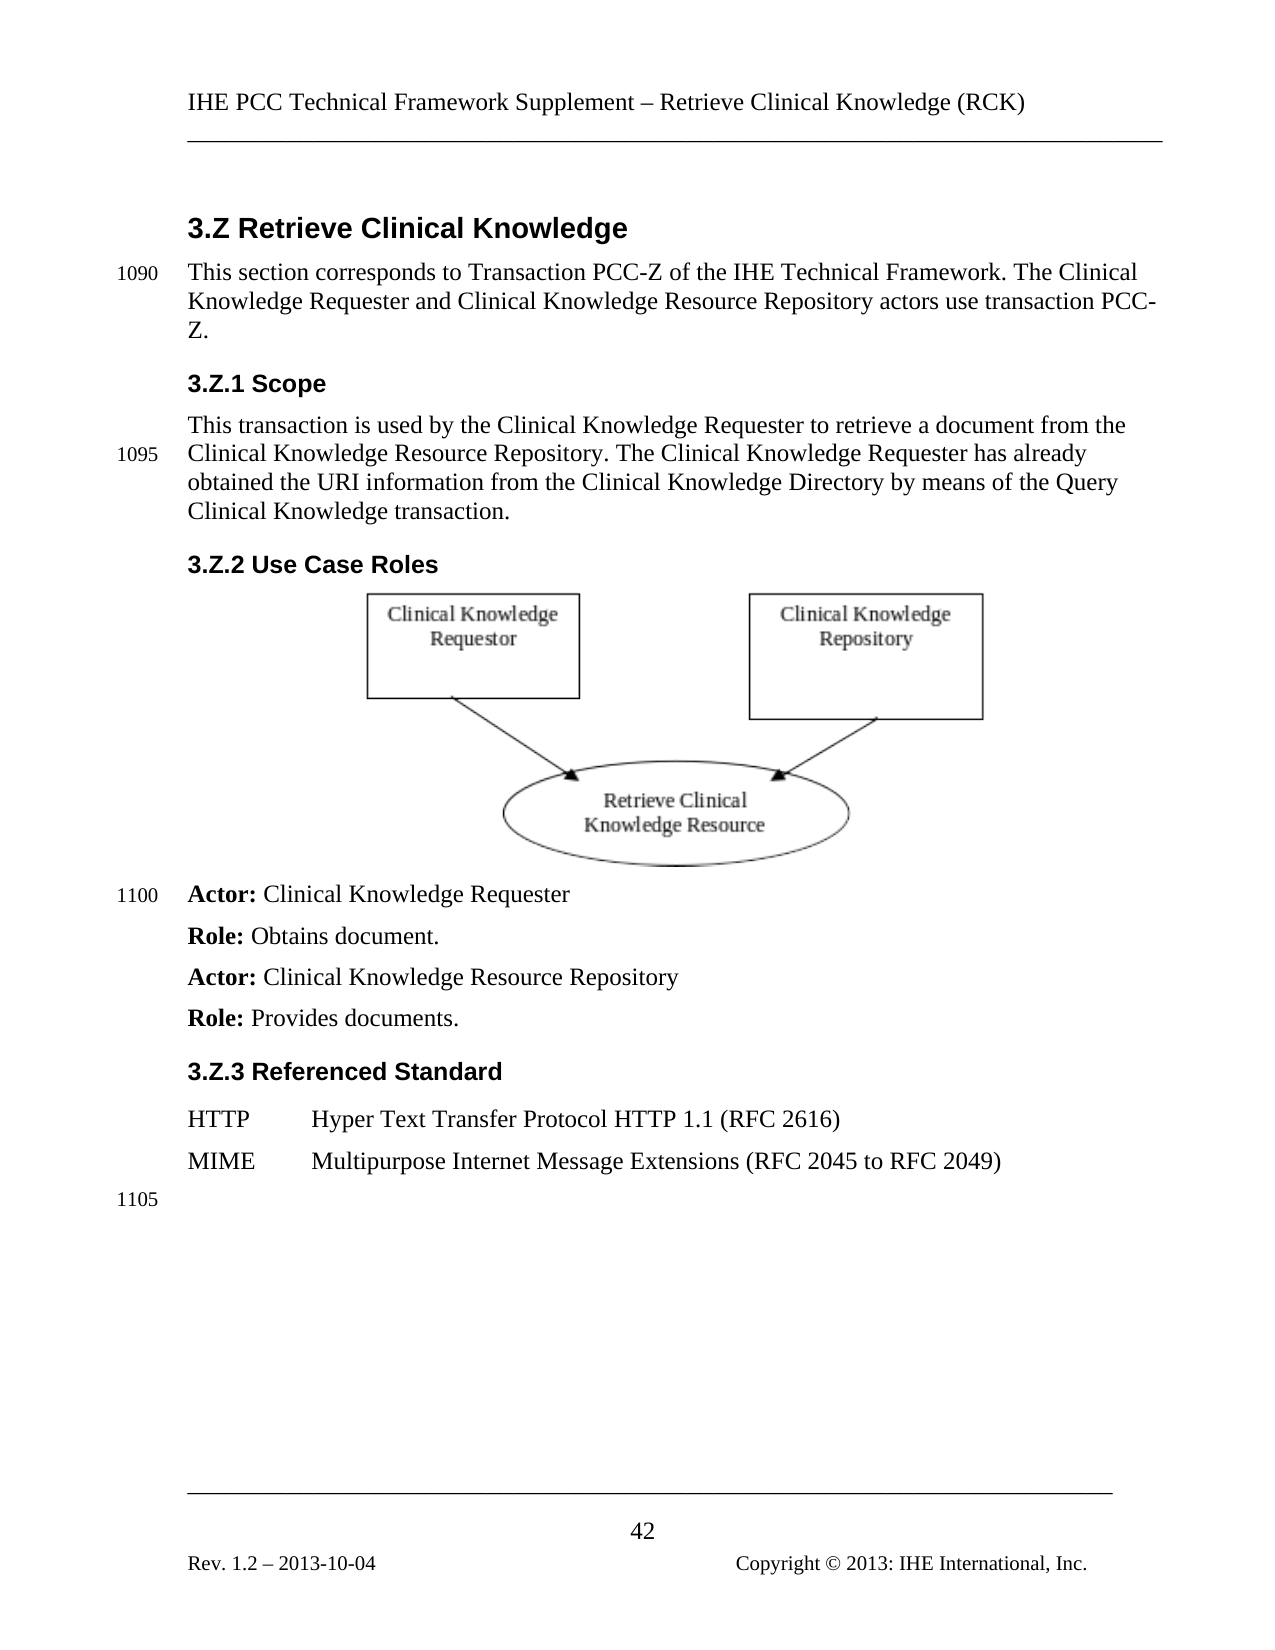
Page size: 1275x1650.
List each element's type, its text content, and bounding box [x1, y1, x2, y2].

text Role: Provides documents. [187, 1003, 1162, 1032]
subtitle 3.Z.1 Scope [187, 368, 1162, 397]
table_header Hyper Text Transfer Protocol HTTP 1.1 (RFC 2616) [300, 1092, 1114, 1133]
text Actor: Clinical Knowledge Resource Repository [187, 962, 1162, 991]
subtitle 3.Z Retrieve Clinical Knowledge [187, 211, 1162, 245]
text Role: Obtains document. [187, 921, 1162, 949]
text Actor: Clinical Knowledge Requester [187, 879, 1162, 908]
text This transaction is used by the Clinical Knowledge Requester to retrieve a document from the Clinical Knowledge Resource Repository. The Clinical Knowledge Requester has already obtained the URI information from the Clinical Knowledge Directory by means of the Query Clinical Knowledge transaction. [187, 410, 1162, 525]
subtitle 3.Z.2 Use Case Roles [187, 550, 1162, 578]
text This section corresponds to Transaction PCC-Z of the IHE Technical Framework. The Clinical Knowledge Requester and Clinical Knowledge Resource Repository actors use transaction PCC-Z. [187, 257, 1162, 343]
table_header HTTP [176, 1092, 300, 1133]
table_cell Multipurpose Internet Message Extensions (RFC 2045 to RFC 2049) [300, 1133, 1114, 1174]
table_cell MIME [176, 1133, 300, 1174]
subtitle 3.Z.3 Referenced Standard [187, 1057, 1162, 1086]
